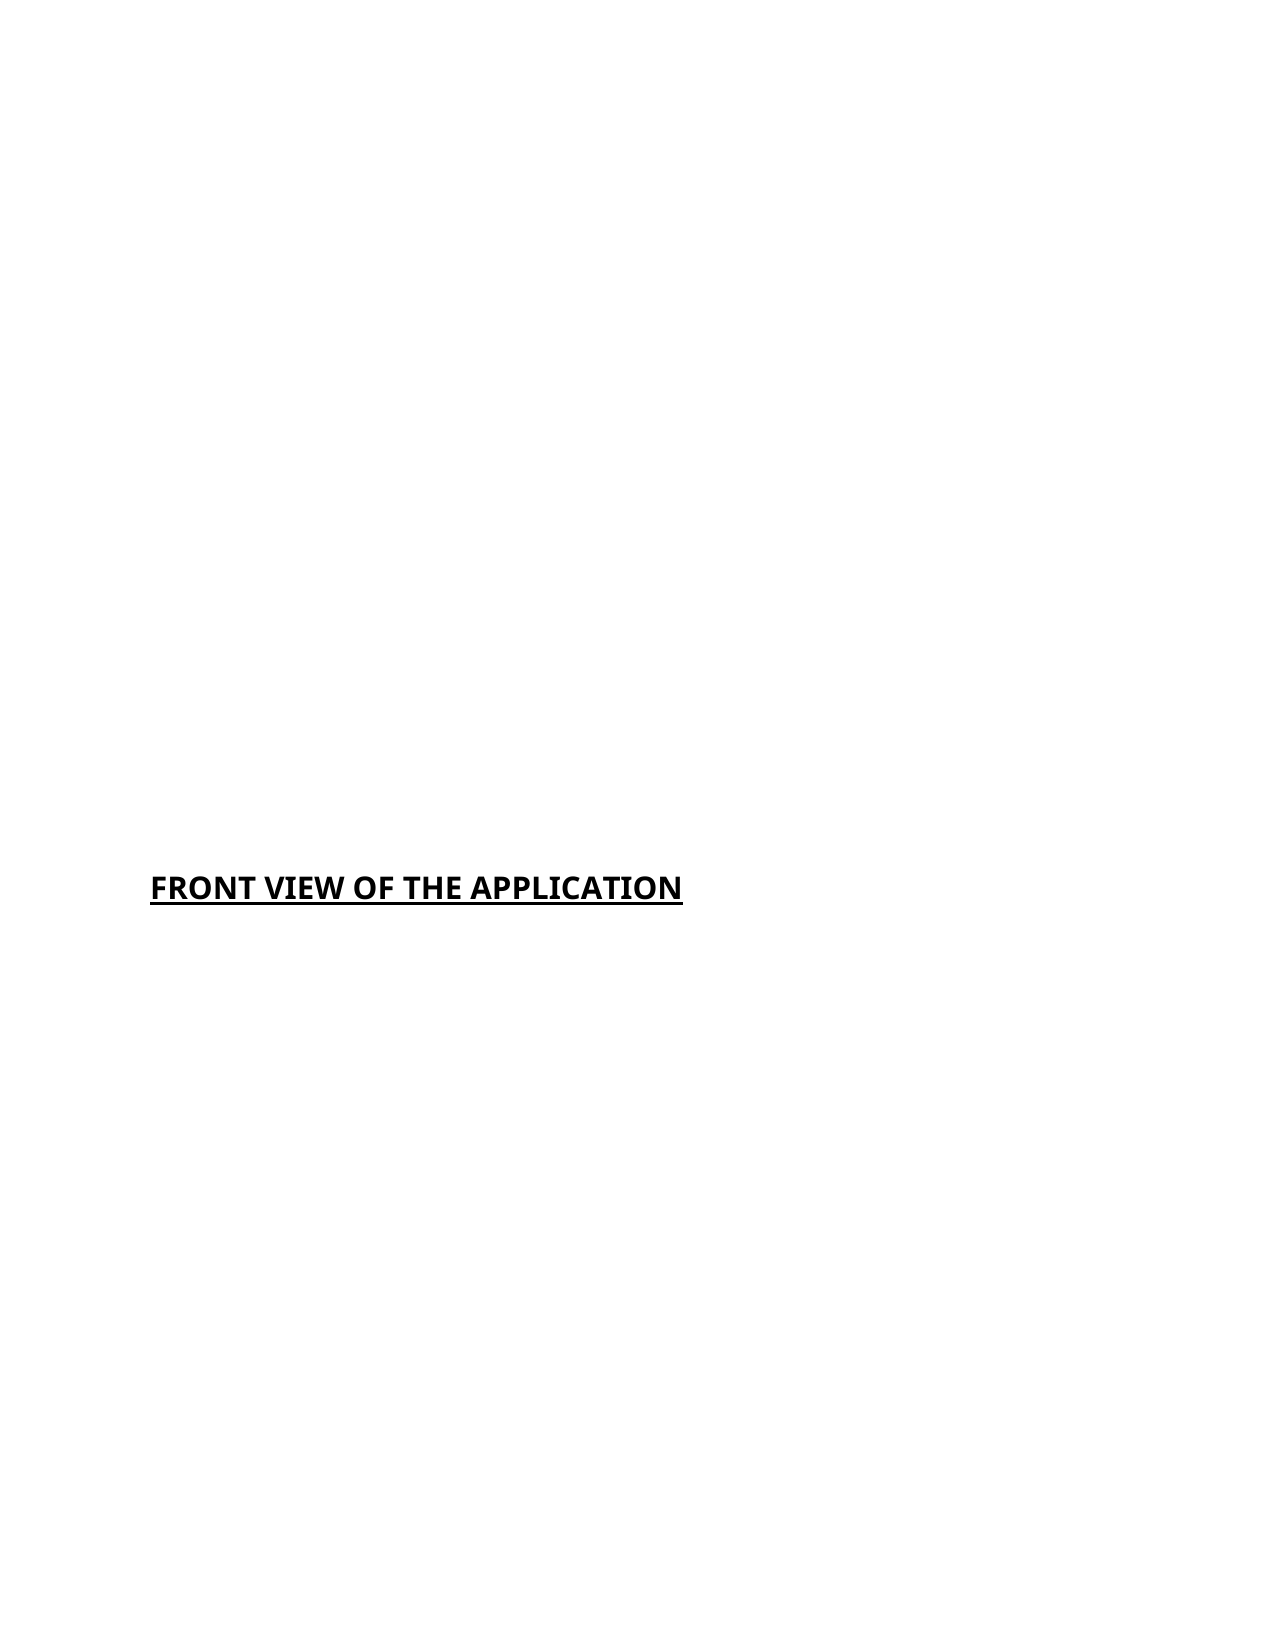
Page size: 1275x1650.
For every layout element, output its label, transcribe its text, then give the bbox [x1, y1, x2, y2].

text FRONT VIEW OF THE APPLICATION [150, 866, 1125, 909]
